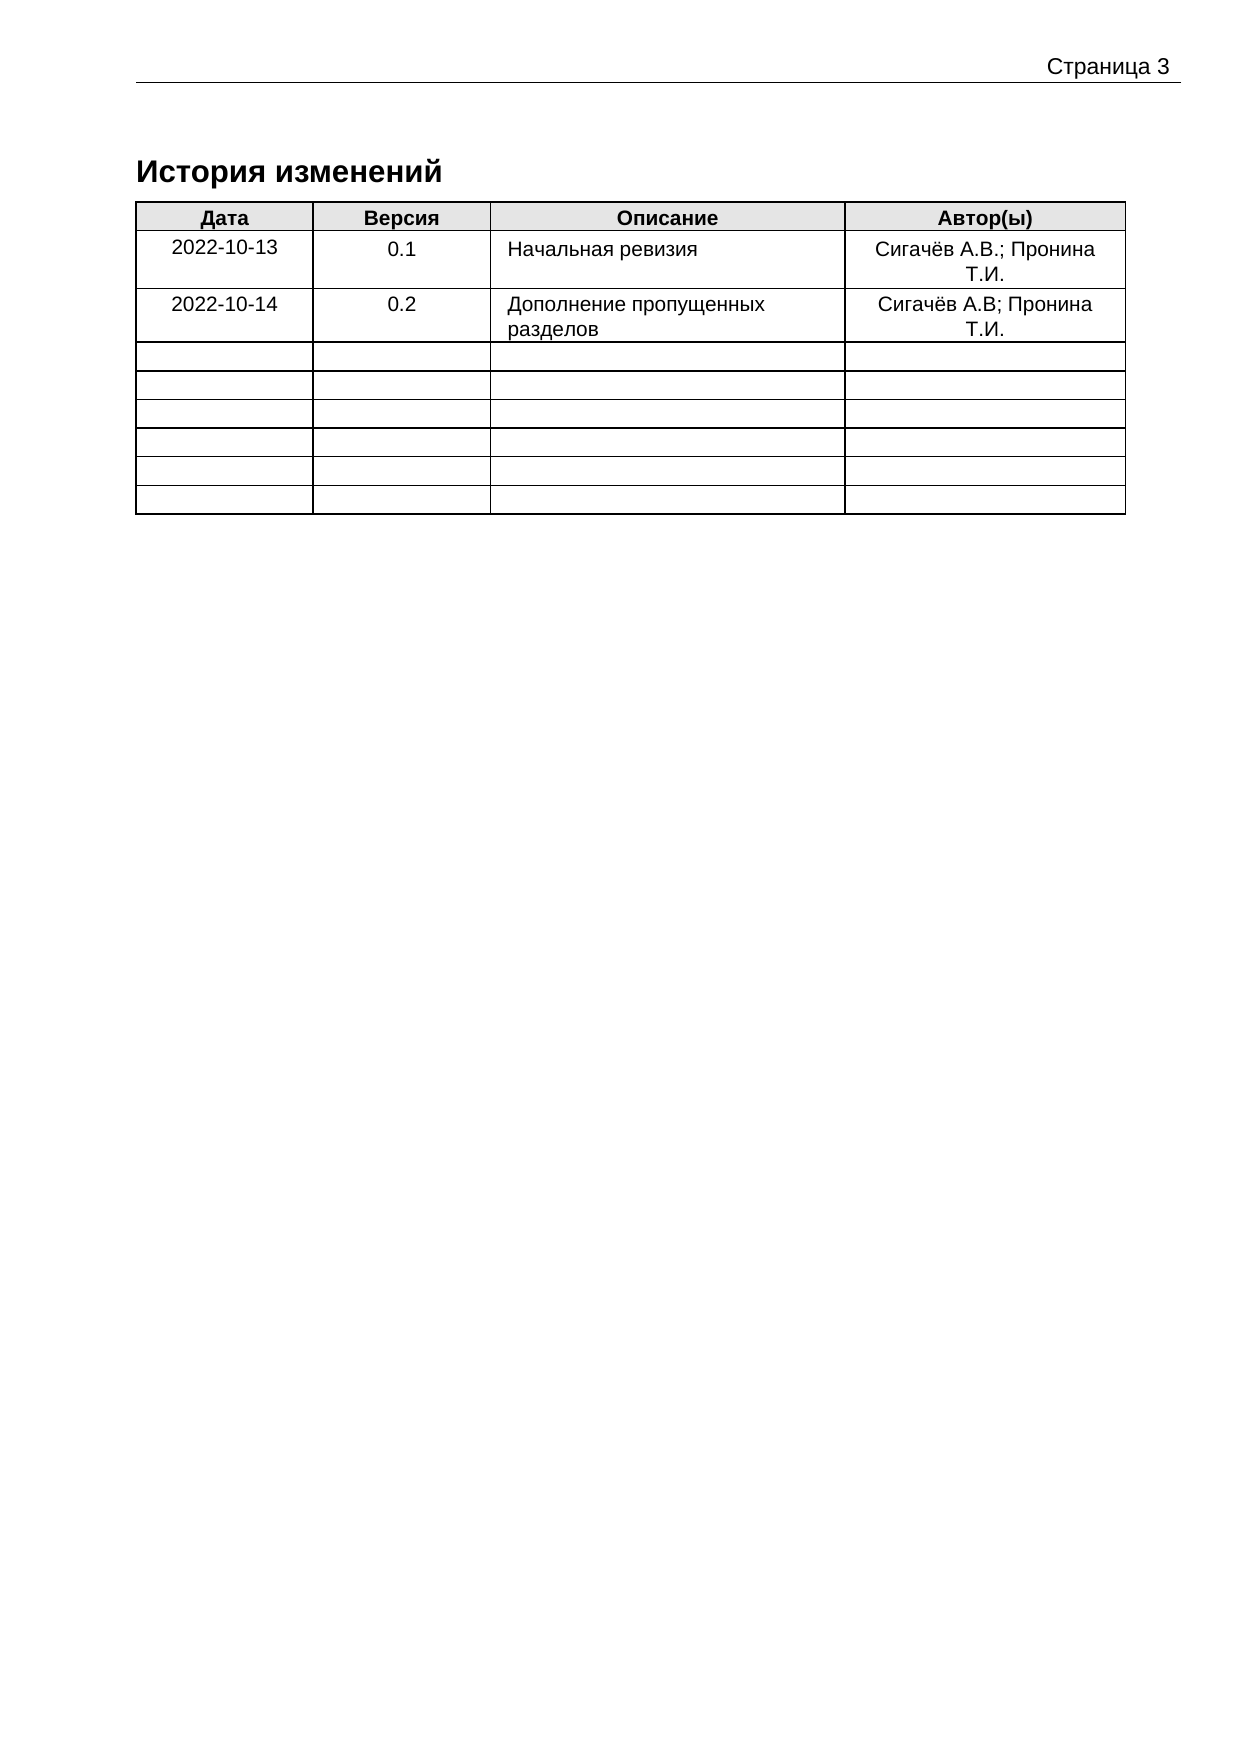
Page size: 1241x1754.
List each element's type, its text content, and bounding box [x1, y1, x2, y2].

table_cell [846, 457, 1125, 484]
table_cell [137, 372, 312, 398]
table_cell [137, 343, 312, 370]
table_cell Сигачёв А.В.; Пронина Т.И. [846, 231, 1125, 288]
table_cell [846, 343, 1125, 370]
table_cell [846, 429, 1125, 456]
table_cell [314, 372, 490, 398]
table_cell [137, 400, 312, 427]
table_cell [314, 486, 490, 513]
table_cell [314, 457, 490, 484]
table_cell [491, 400, 844, 427]
table_cell [491, 343, 844, 370]
table_cell [314, 400, 490, 427]
table_cell 2022-10-13 [137, 231, 312, 288]
table_cell [314, 343, 490, 370]
table_cell [137, 429, 312, 456]
table_cell [314, 429, 490, 456]
table_header Версия [314, 203, 490, 230]
table_cell 0.2 [314, 289, 490, 341]
table_cell 0.1 [314, 231, 490, 288]
table_cell [491, 429, 844, 456]
table_cell [137, 457, 312, 484]
table_header Описание [491, 203, 844, 230]
table_cell 2022-10-14 [137, 289, 312, 341]
table_cell [491, 372, 844, 398]
table_cell [846, 486, 1125, 513]
table_cell Начальная ревизия [491, 231, 844, 288]
subtitle История изменений [136, 153, 1181, 189]
table_header Дата [137, 203, 312, 230]
table_cell Сигачёв А.В; Пронина Т.И. [846, 289, 1125, 341]
table_cell [846, 372, 1125, 398]
table_cell [491, 457, 844, 484]
table_cell [491, 486, 844, 513]
table_cell [137, 486, 312, 513]
table_header Автор(ы) [846, 203, 1125, 230]
table_cell Дополнение пропущенных разделов [491, 289, 844, 341]
table_cell [846, 400, 1125, 427]
